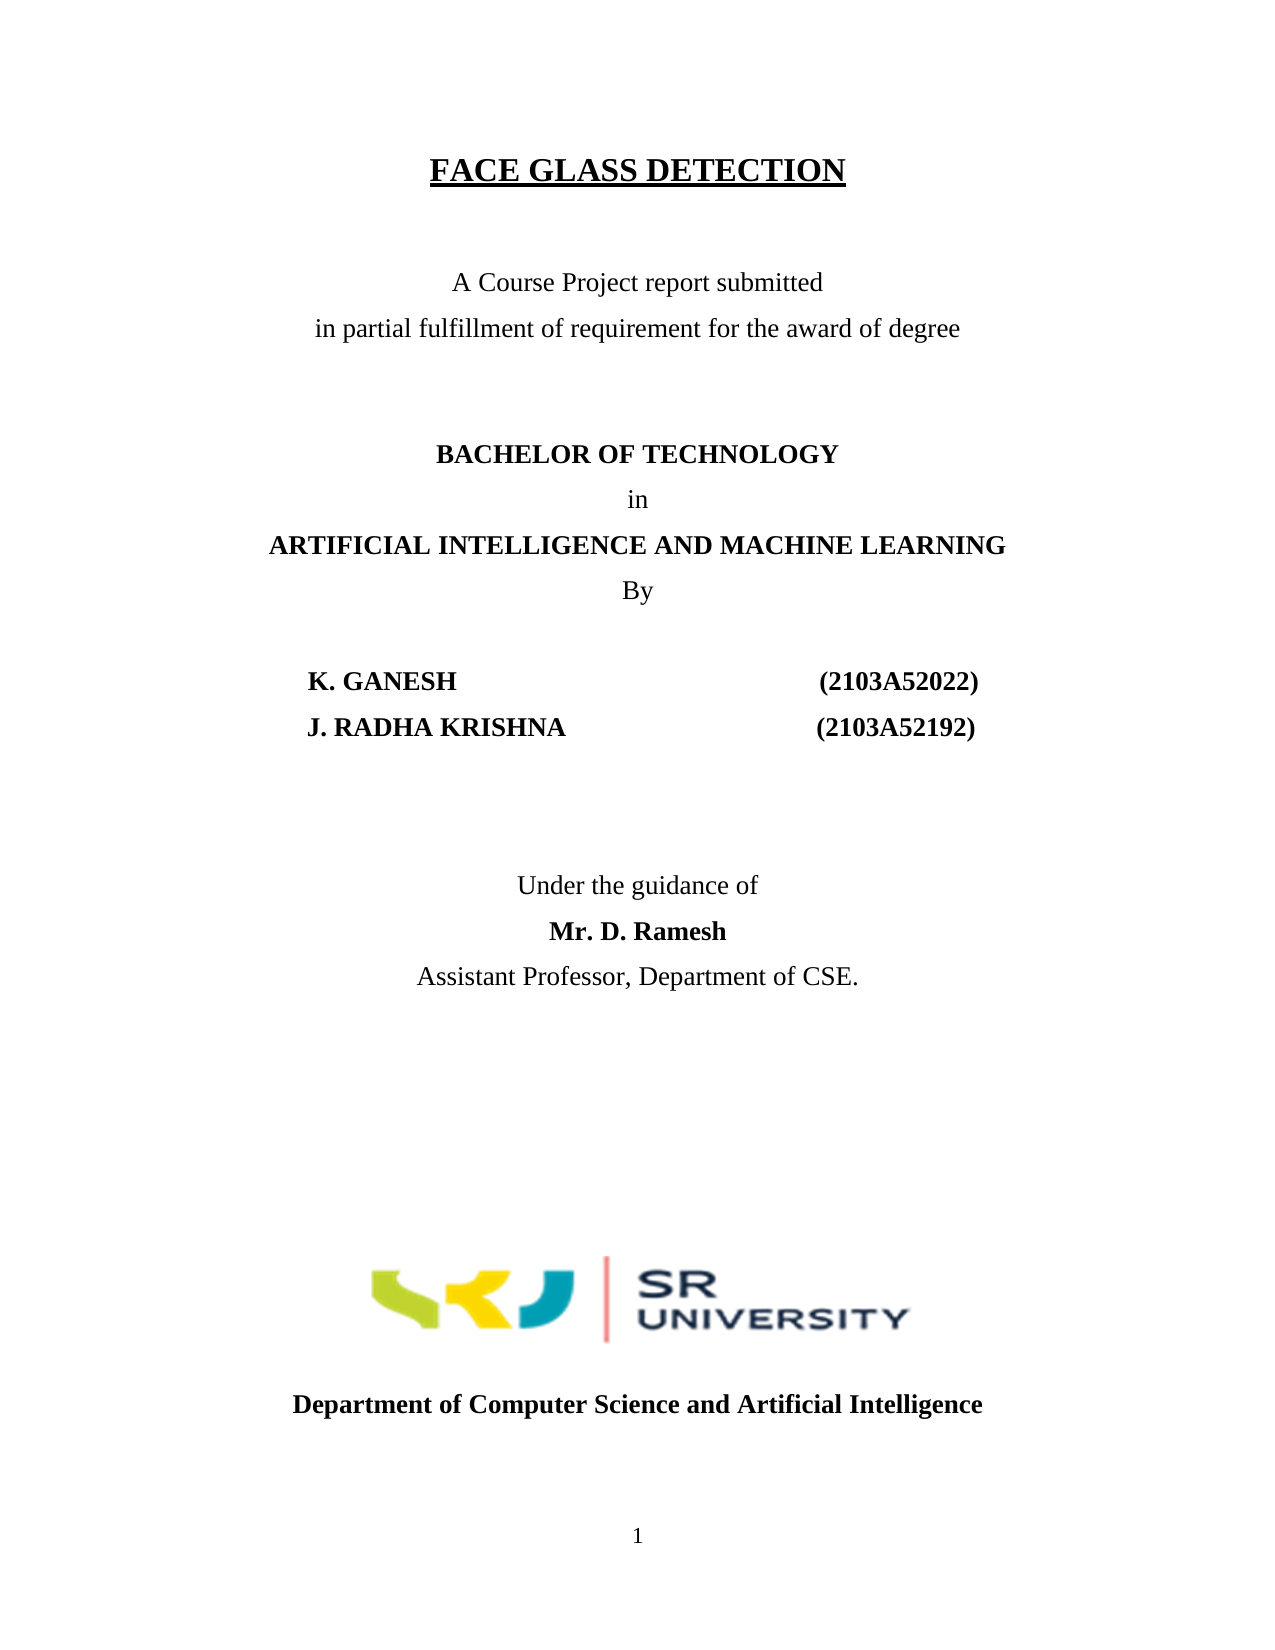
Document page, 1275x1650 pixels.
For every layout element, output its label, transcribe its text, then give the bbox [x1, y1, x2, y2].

subtitle ARTIFICIAL INTELLIGENCE AND MACHINE LEARNING [138, 529, 1137, 560]
subtitle K. GANESH (2103A52022) [135, 666, 1137, 697]
text Assistant Professor, Department of CSE. [138, 960, 1137, 991]
text in partial fulfillment of requirement for the award of degree [138, 312, 1137, 343]
picture [371, 1256, 913, 1344]
text J. RADHA KRISHNA (2103A52192) [300, 711, 1139, 742]
subtitle BACHELOR OF TECHNOLOGY [138, 438, 1137, 469]
text By [138, 574, 1137, 606]
subtitle Department of Computer Science and Artificial Intelligence [138, 1388, 1137, 1419]
title FACE GLASS DETECTION [138, 150, 1137, 188]
text A Course Project report submitted [138, 266, 1137, 298]
text Under the guidance of [138, 869, 1137, 900]
text in [138, 483, 1137, 514]
subtitle Mr. D. Ramesh [138, 915, 1137, 946]
